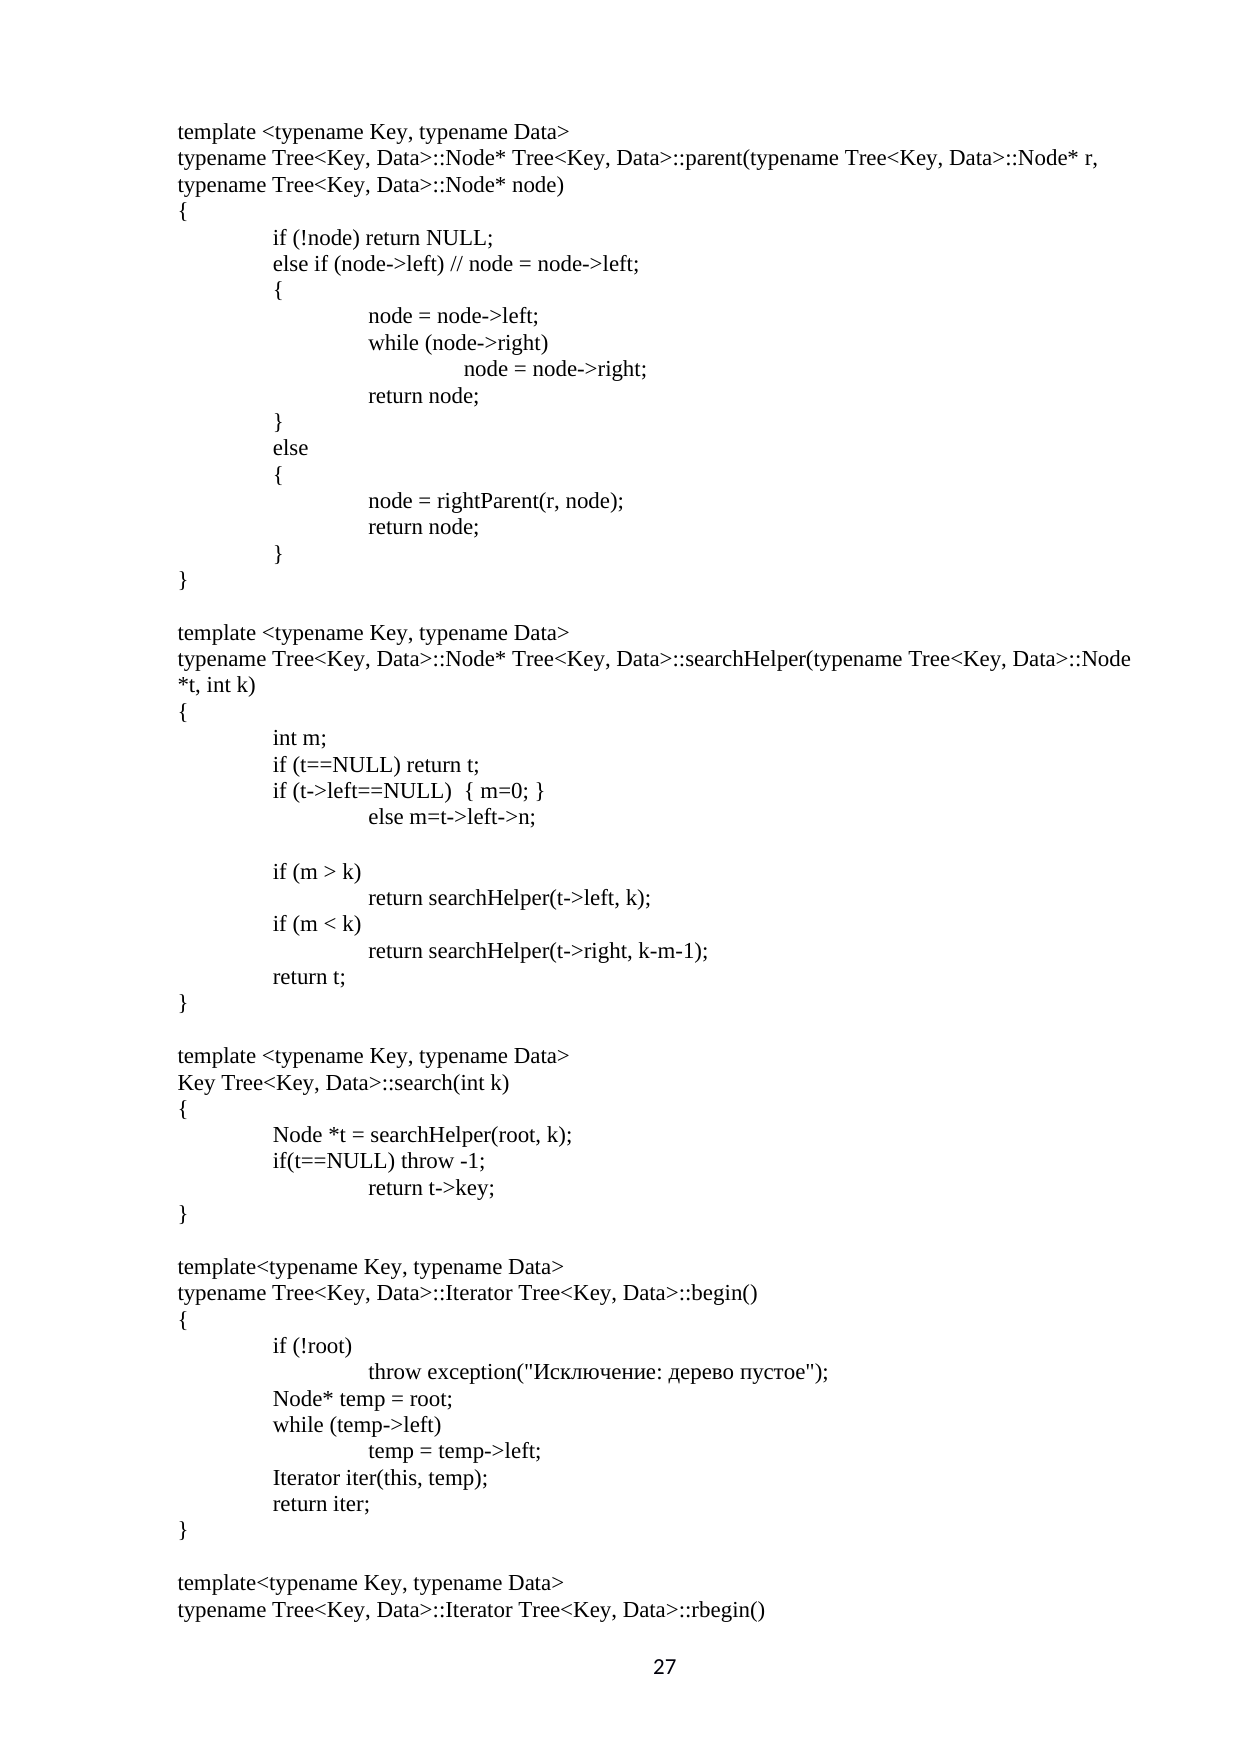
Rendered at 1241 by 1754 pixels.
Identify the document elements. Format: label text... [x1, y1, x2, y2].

text if (m < k) [177, 910, 1152, 937]
text while (temp->left) [177, 1411, 1152, 1437]
text return searchHelper(t->right, k-m-1); [177, 937, 1152, 963]
text template <typename Key, typename Data> [177, 619, 1152, 645]
text if (t->left==NULL) { m=0; } [177, 777, 1152, 803]
text return node; [177, 382, 1152, 408]
text Key Tree<Key, Data>::search(int k) [177, 1068, 1152, 1095]
text if (m > k) [177, 858, 1152, 884]
text temp = temp->left; [177, 1437, 1152, 1464]
text } [177, 1200, 1152, 1227]
text else m=t->left->n; [177, 803, 1152, 830]
text { [177, 276, 1152, 303]
text } [177, 1517, 1152, 1543]
text return t; [177, 963, 1152, 989]
text } [177, 566, 1152, 592]
text Node* temp = root; [177, 1385, 1152, 1411]
text node = node->left; [177, 303, 1152, 329]
text return searchHelper(t->left, k); [177, 884, 1152, 910]
text { [177, 1095, 1152, 1121]
text node = rightParent(r, node); [177, 487, 1152, 513]
text { [177, 461, 1152, 487]
text template <typename Key, typename Data> [177, 118, 1152, 144]
text if (t==NULL) return t; [177, 751, 1152, 777]
text node = node->right; [177, 355, 1152, 382]
text template <typename Key, typename Data> [177, 1042, 1152, 1068]
text typename Tree<Key, Data>::Iterator Tree<Key, Data>::rbegin() [177, 1596, 1152, 1622]
text while (node->right) [177, 329, 1152, 355]
text Node *t = searchHelper(root, k); [177, 1121, 1152, 1148]
text } [177, 989, 1152, 1016]
text else if (node->left) // node = node->left; [177, 250, 1152, 276]
text if(t==NULL) throw -1; [177, 1148, 1152, 1174]
text if (!root) [177, 1332, 1152, 1358]
text typename Tree<Key, Data>::Node* Tree<Key, Data>::searchHelper(typename Tree<Key, Data>::Node *t, int k) [177, 645, 1152, 698]
text } [177, 408, 1152, 434]
text throw exception("Исключение: дерево пустое"); [177, 1358, 1152, 1385]
text { [177, 1306, 1152, 1332]
text } [177, 540, 1152, 566]
text return iter; [177, 1490, 1152, 1517]
text typename Tree<Key, Data>::Iterator Tree<Key, Data>::begin() [177, 1279, 1152, 1306]
text int m; [177, 724, 1152, 751]
text return t->key; [177, 1174, 1152, 1200]
text template<typename Key, typename Data> [177, 1253, 1152, 1279]
text Iterator iter(this, temp); [177, 1464, 1152, 1490]
text else [177, 434, 1152, 461]
text typename Tree<Key, Data>::Node* Tree<Key, Data>::parent(typename Tree<Key, Data>::Node* r, typename Tree<Key, Data>::Node* node) [177, 144, 1152, 197]
text { [177, 698, 1152, 724]
text if (!node) return NULL; [177, 223, 1152, 250]
text { [177, 197, 1152, 223]
text return node; [177, 513, 1152, 540]
text template<typename Key, typename Data> [177, 1569, 1152, 1596]
